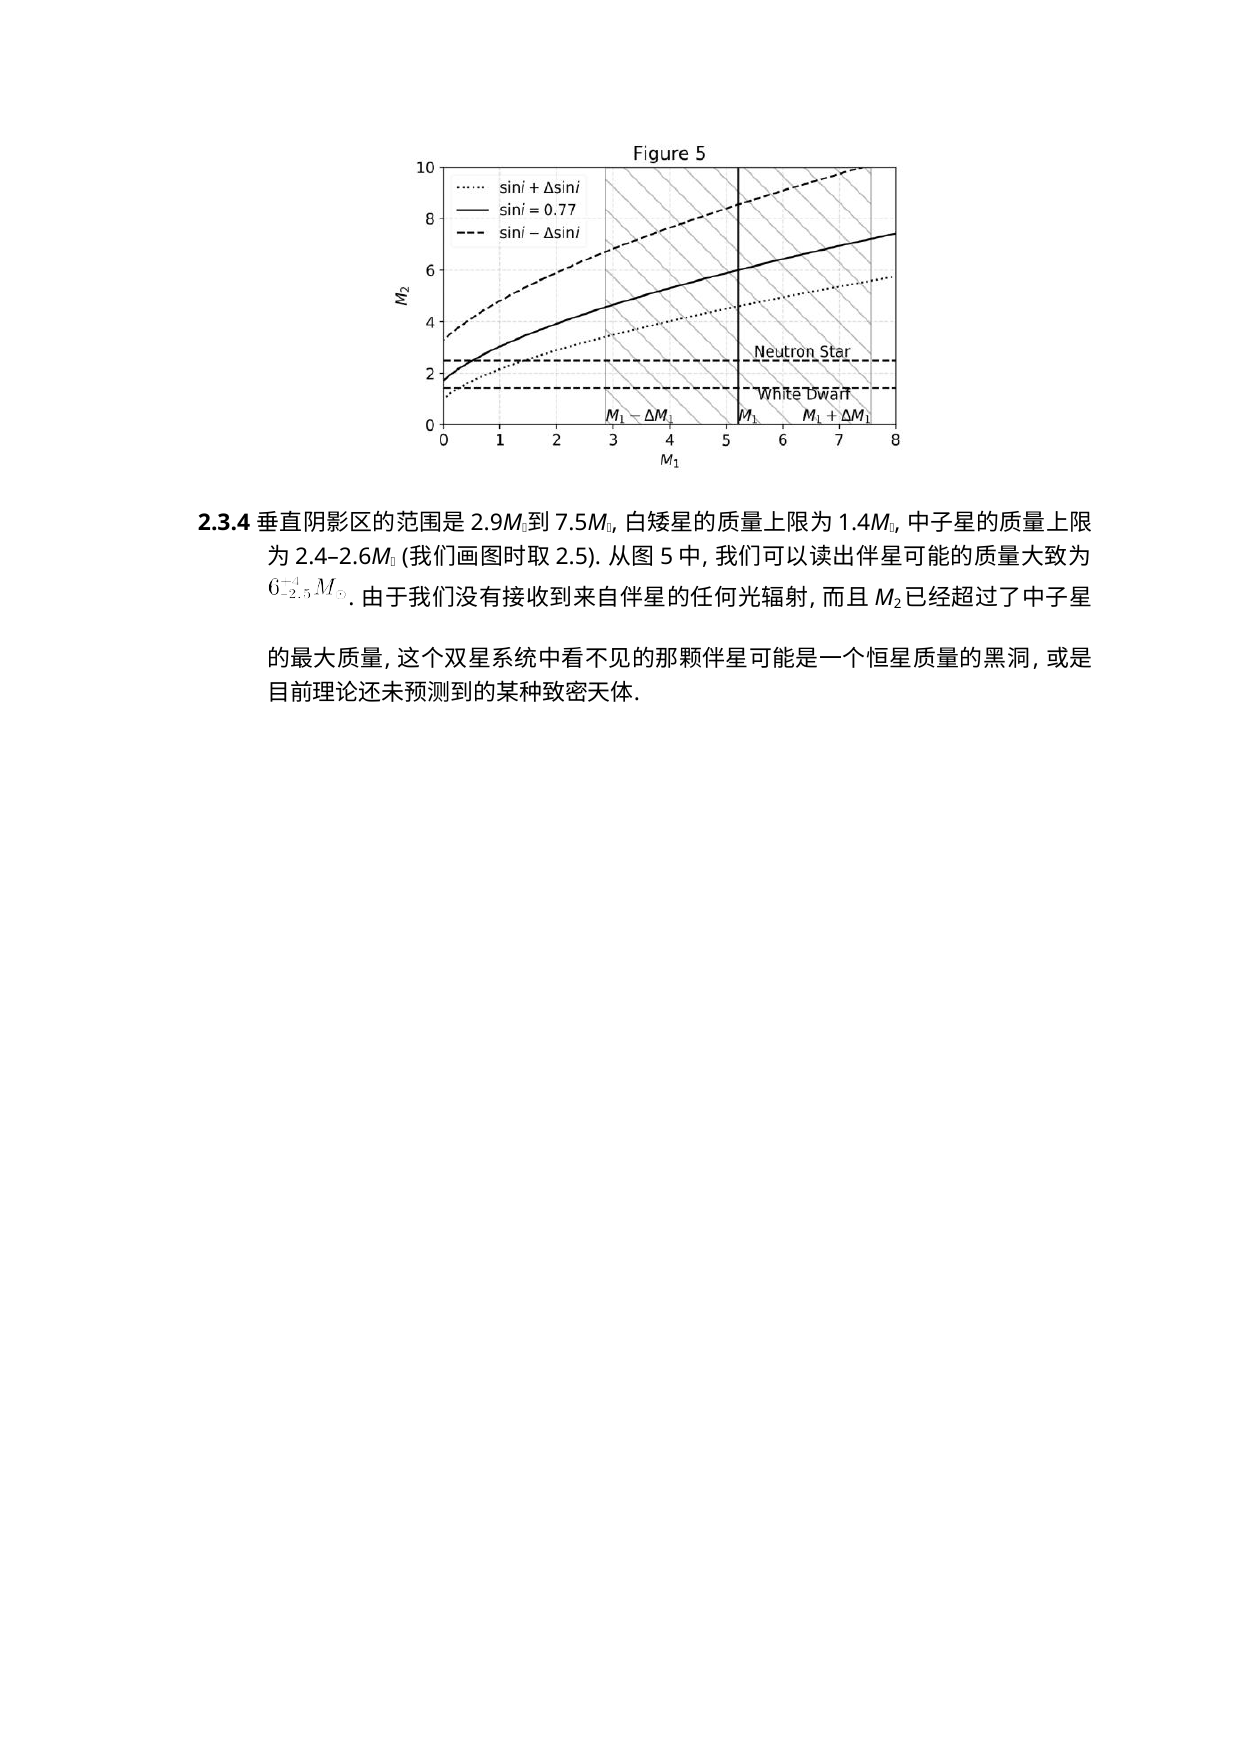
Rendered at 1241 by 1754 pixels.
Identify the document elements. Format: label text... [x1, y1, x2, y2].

text 2.3.4 垂直阴影区的范围是2.9M到7.5M, 白矮星的质量上限为1.4M, 中子星的质量上限为2.4–2.6M (我们画图时取2.5). 从图5中, 我们可以读出伴星可能的质量大致为. 由于我们没有接收到来自伴星的任何光辐射, 而且M2已经超过了中子星的最大质量, 这个双星系统中看不见的那颗伴星可能是一个恒星质量的黑洞, 或是目前理论还未预测到的某种致密天体. [198, 503, 1092, 707]
